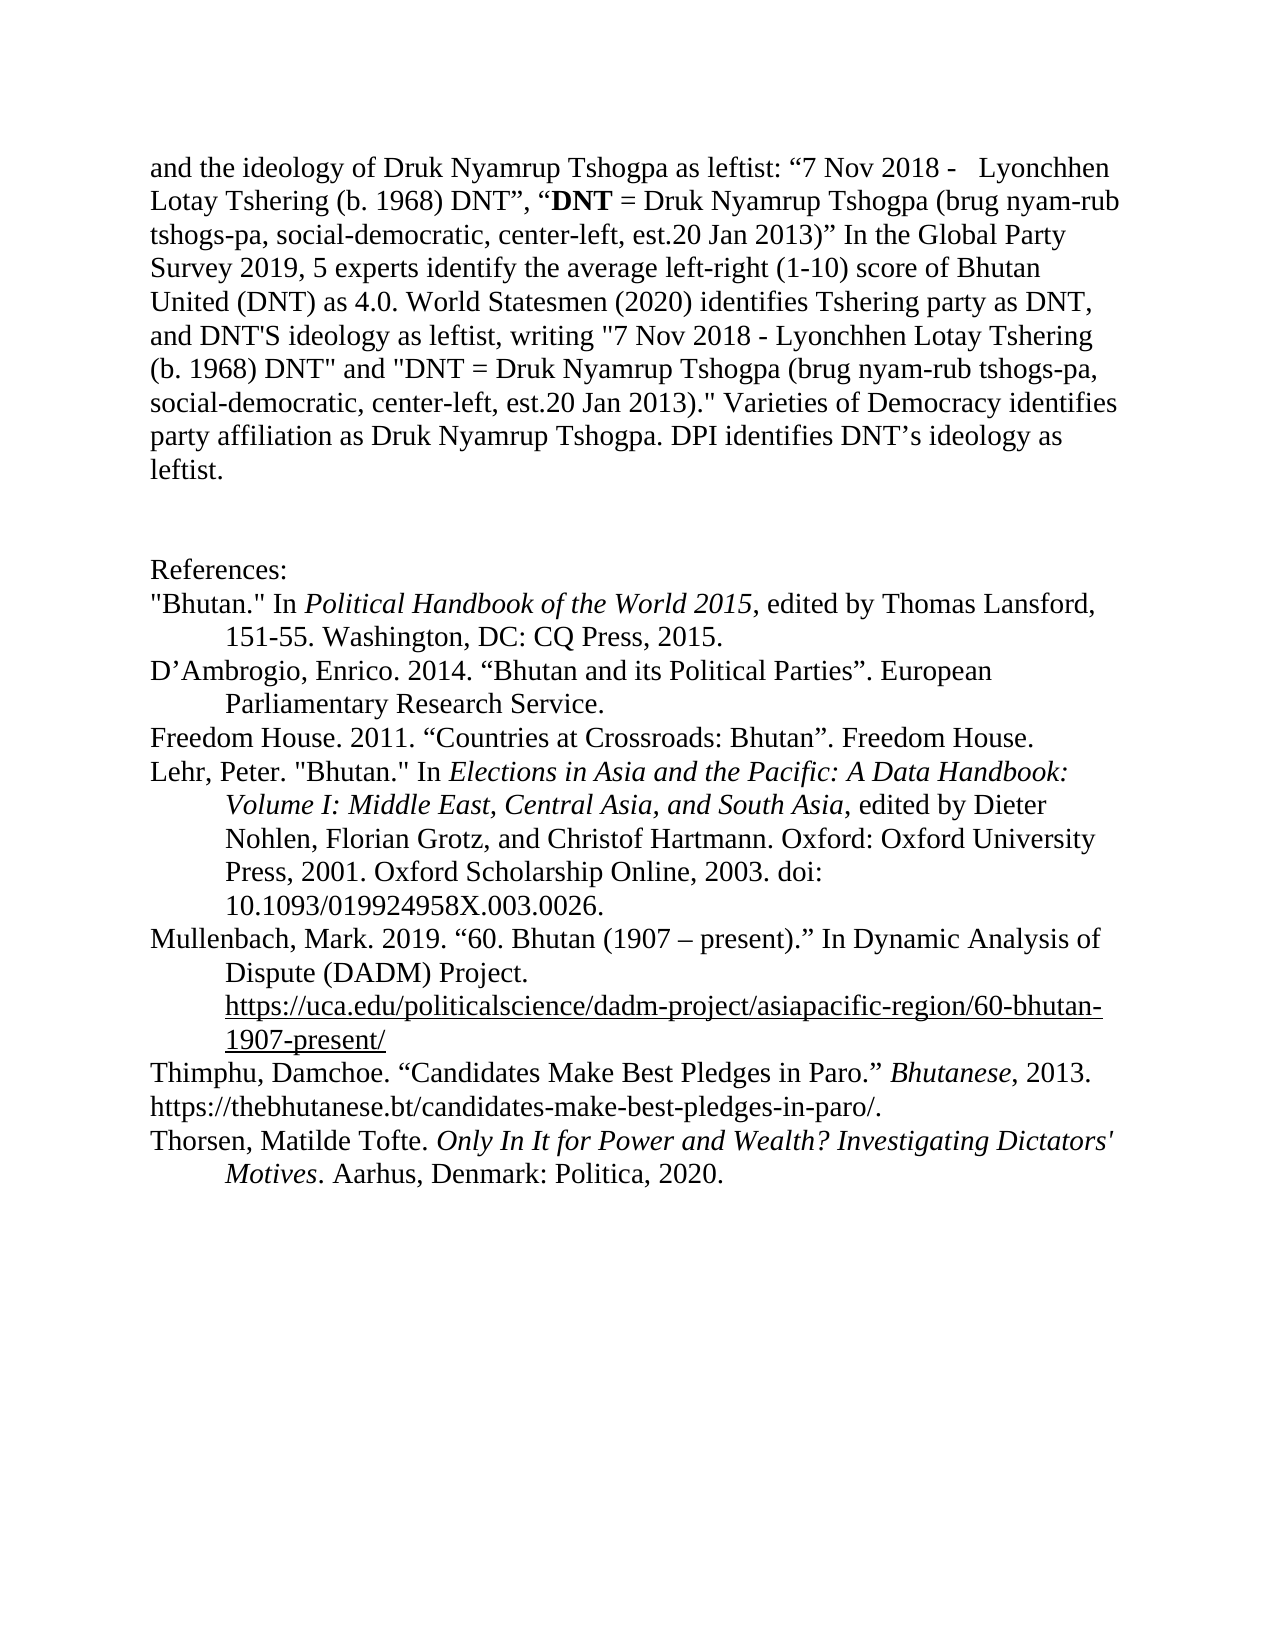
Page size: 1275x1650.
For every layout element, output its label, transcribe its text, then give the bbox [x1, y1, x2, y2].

text 151-55. Washington, DC: CQ Press, 2015. [150, 619, 1125, 653]
text "Bhutan." In Political Handbook of the World 2015, edited by Thomas Lansford, [150, 586, 1125, 619]
text D’Ambrogio, Enrico. 2014. “Bhutan and its Political Parties”. European [150, 653, 1125, 687]
text Thimphu, Damchoe. “Candidates Make Best Pledges in Paro.” Bhutanese, 2013. https://thebhutanese.bt/candidates-make-best-pledges-in-paro/. [150, 1056, 1125, 1123]
text Freedom House. 2011. “Countries at Crossroads: Bhutan”. Freedom House. [150, 720, 1125, 754]
text References: [150, 552, 1125, 586]
text Dispute (DADM) Project. https://uca.edu/politicalscience/dadm-project/asiapacific-region/60-bhutan-1907-present/ [225, 955, 1125, 1056]
text Thorsen, Matilde Tofte. Only In It for Power and Wealth? Investigating Dictators' Motives. Aarhus, Denmark: Politica, 2020. [150, 1123, 1125, 1190]
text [150, 150, 1125, 485]
text Lehr, Peter. "Bhutan." In Elections in Asia and the Pacific: A Data Handbook: Volume I: Middle East, Central Asia, and South Asia, edited by Dieter Nohlen, Florian Grotz, and Christof Hartmann. Oxford: Oxford University Press, 2001. Oxford Scholarship Online, 2003. doi: 10.1093/019924958X.003.0026. [150, 754, 1125, 921]
text Parliamentary Research Service. [150, 687, 1125, 720]
text Mullenbach, Mark. 2019. “60. Bhutan (1907 – present).” In Dynamic Analysis of [150, 921, 1125, 955]
